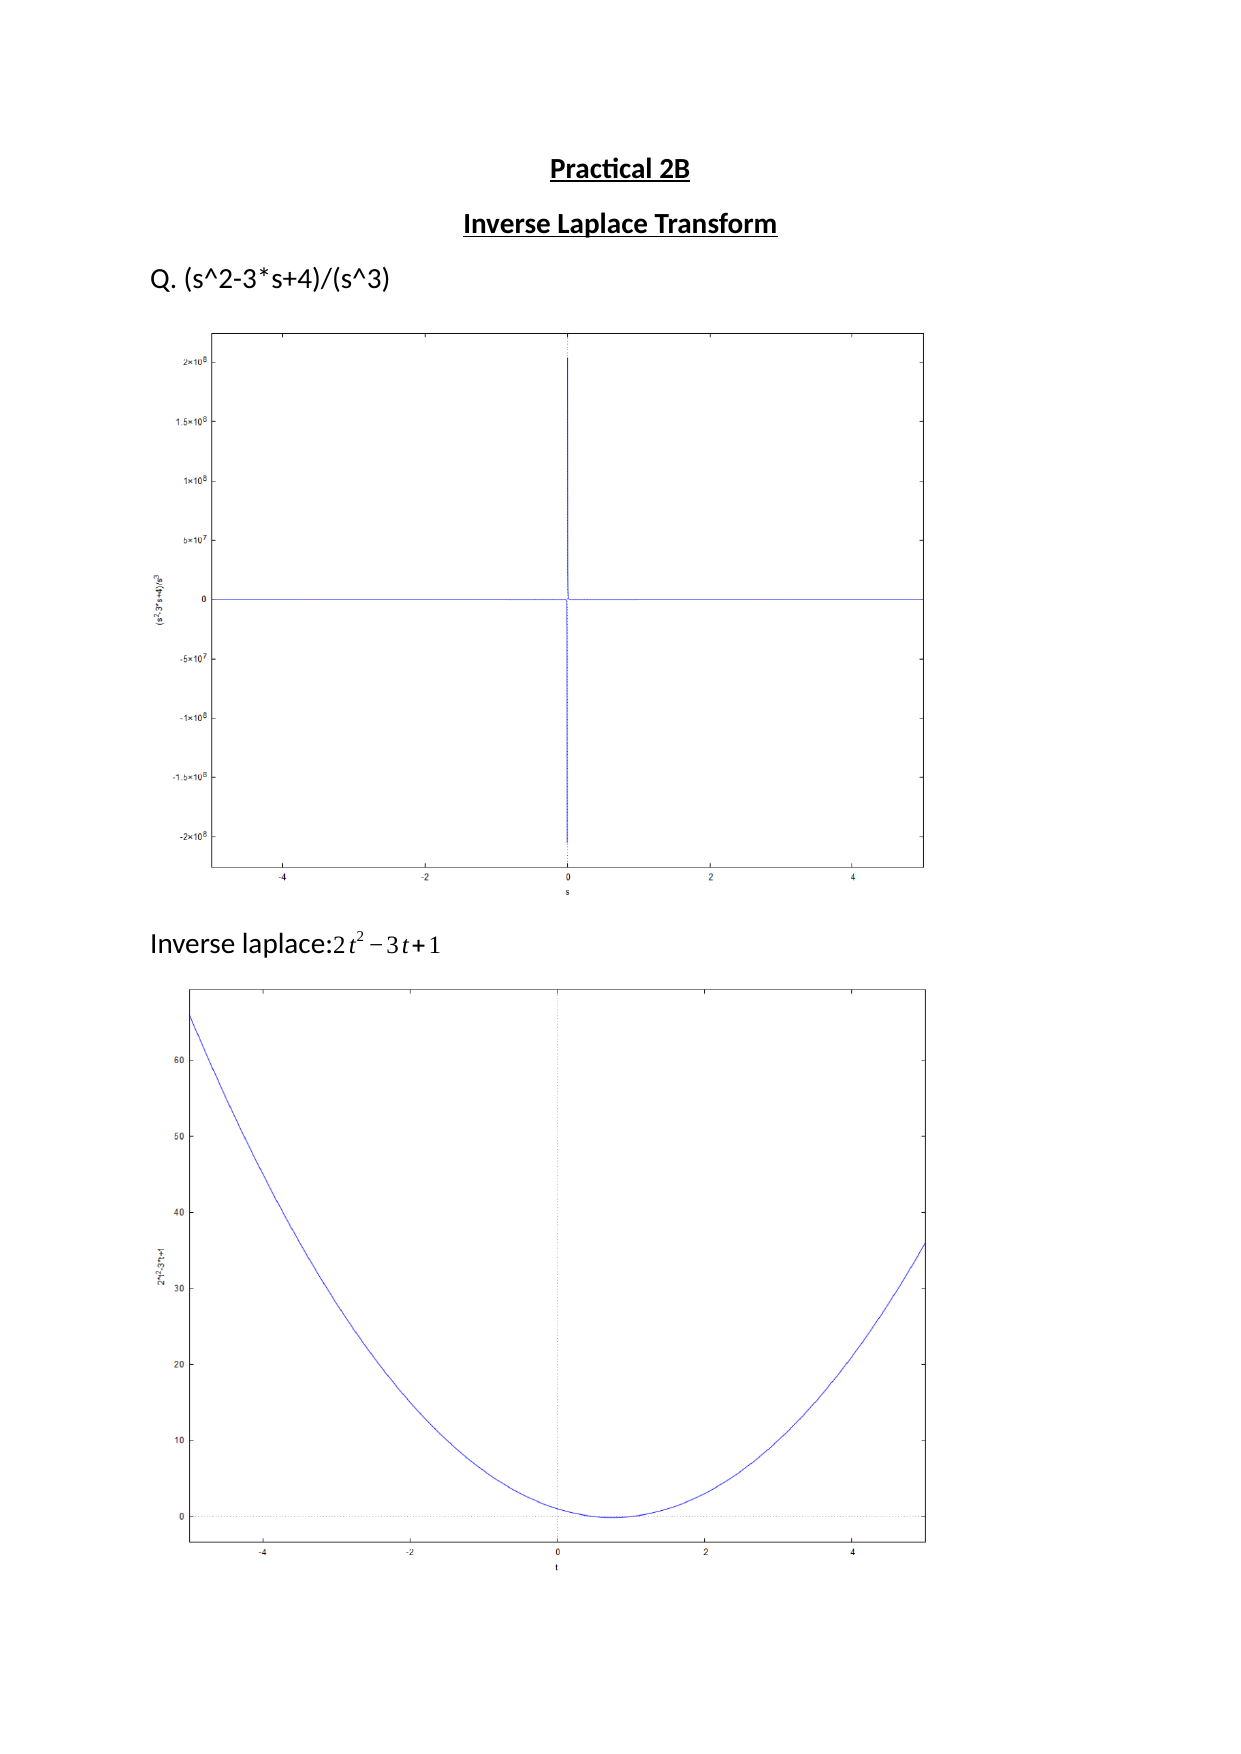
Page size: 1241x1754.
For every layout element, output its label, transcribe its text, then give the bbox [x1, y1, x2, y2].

text Q. (s^2-3*s+4)/(s^3) [150, 260, 1090, 296]
text Inverse laplace: [150, 925, 1090, 960]
text Practical 2B [150, 150, 1090, 186]
picture [150, 980, 942, 1574]
text Inverse Laplace Transform [150, 205, 1090, 241]
picture [150, 315, 938, 906]
